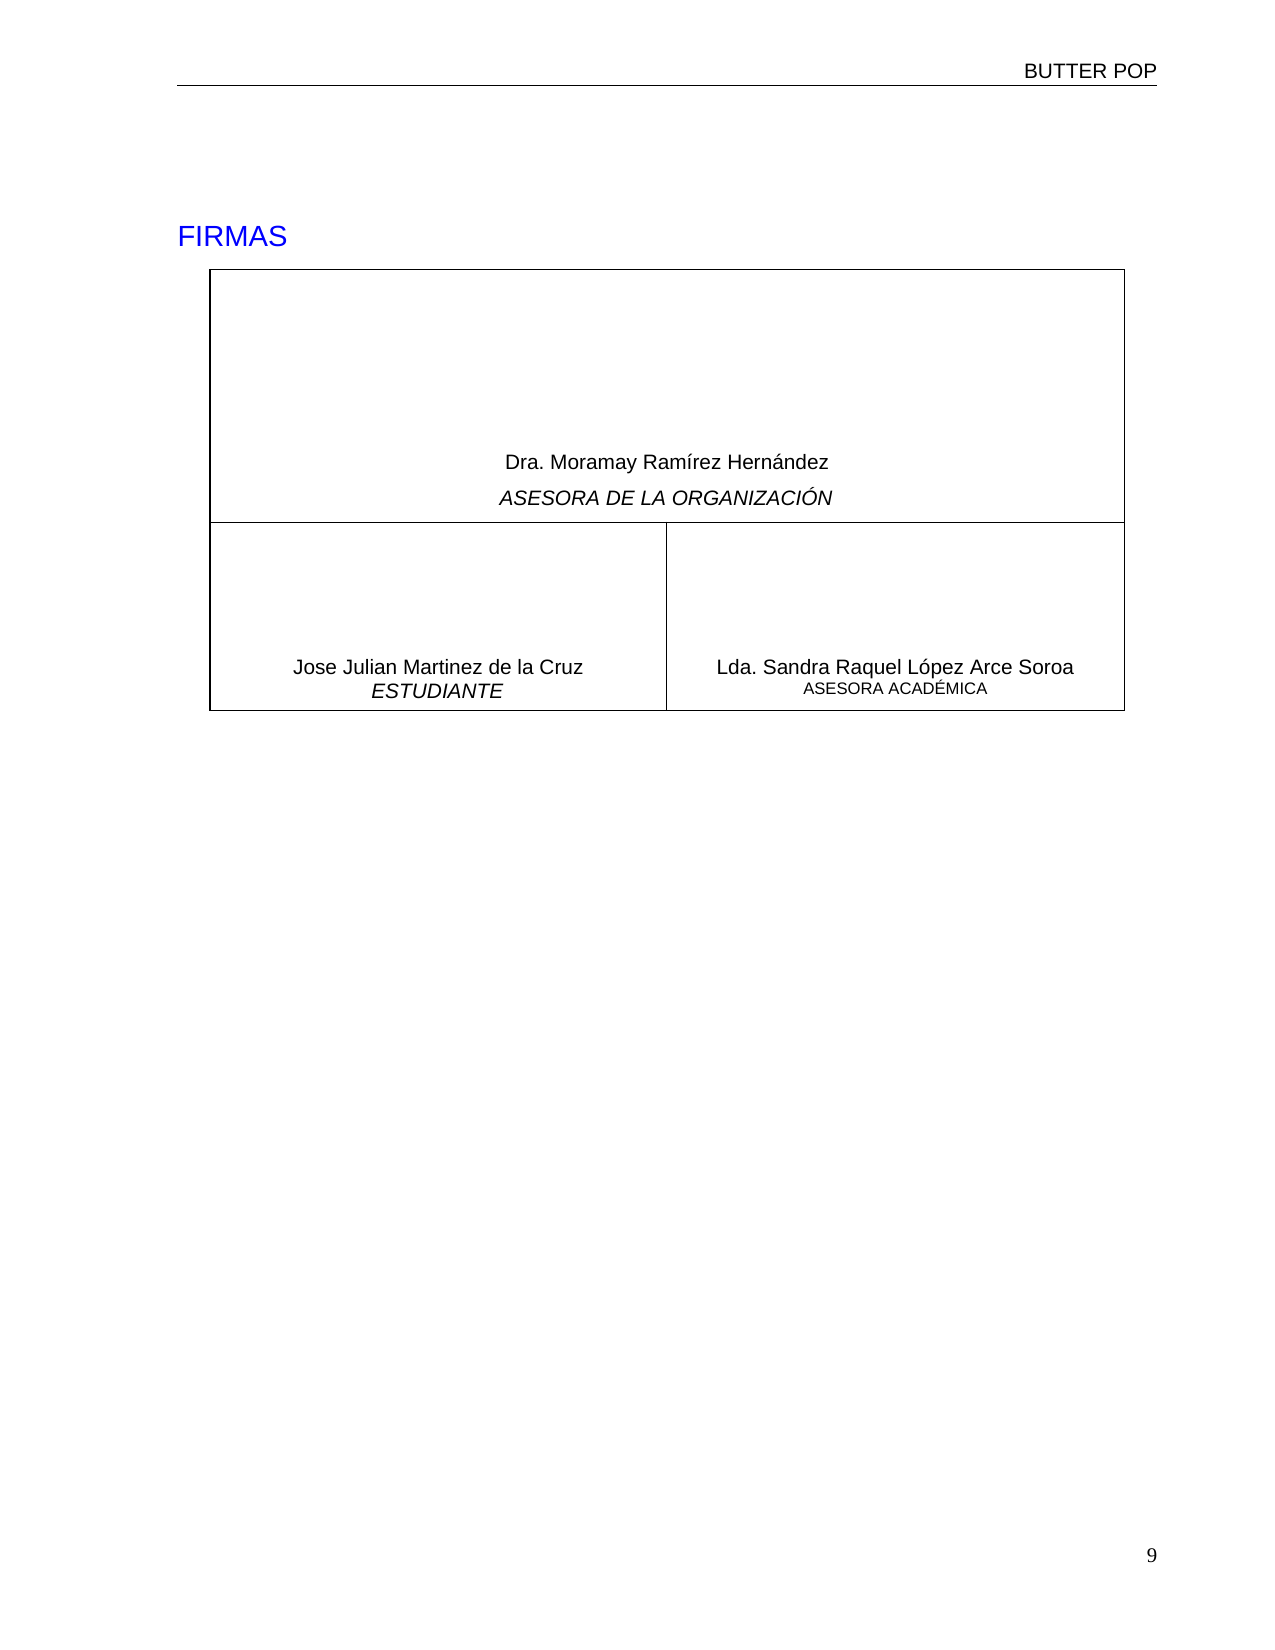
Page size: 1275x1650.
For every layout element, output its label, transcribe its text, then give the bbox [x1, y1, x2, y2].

table_cell Jose Julian Martinez de la Cruz ESTUDIANTE [211, 523, 666, 709]
subtitle FIRMAS [177, 219, 1157, 252]
table_cell Lda. Sandra Raquel López Arce Soroa ASESORA ACADÉMICA [667, 523, 1124, 709]
table_header Dra. Moramay Ramírez Hernández ASESORA DE LA ORGANIZACIÓN [211, 270, 1124, 522]
